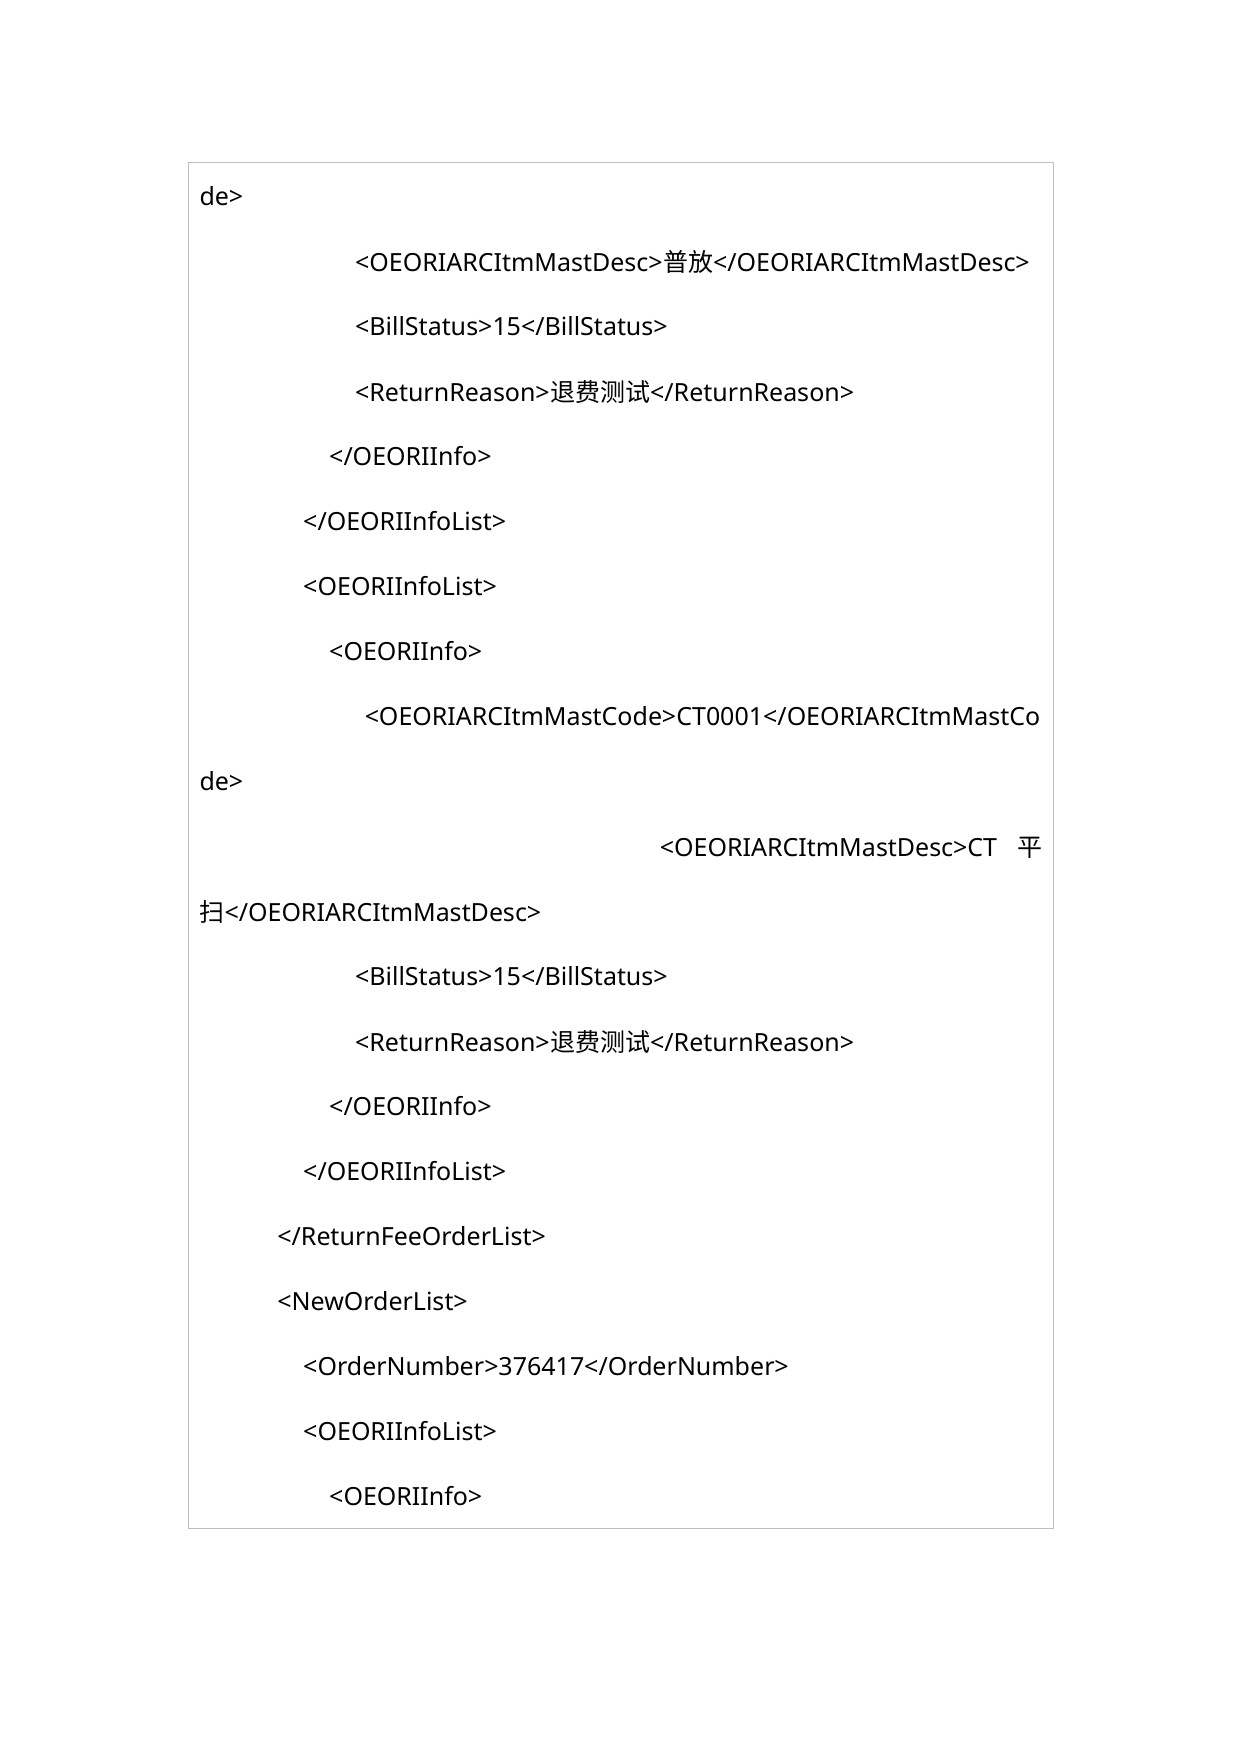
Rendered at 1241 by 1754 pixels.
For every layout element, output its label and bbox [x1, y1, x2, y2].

table_cell [189, 163, 1053, 1528]
